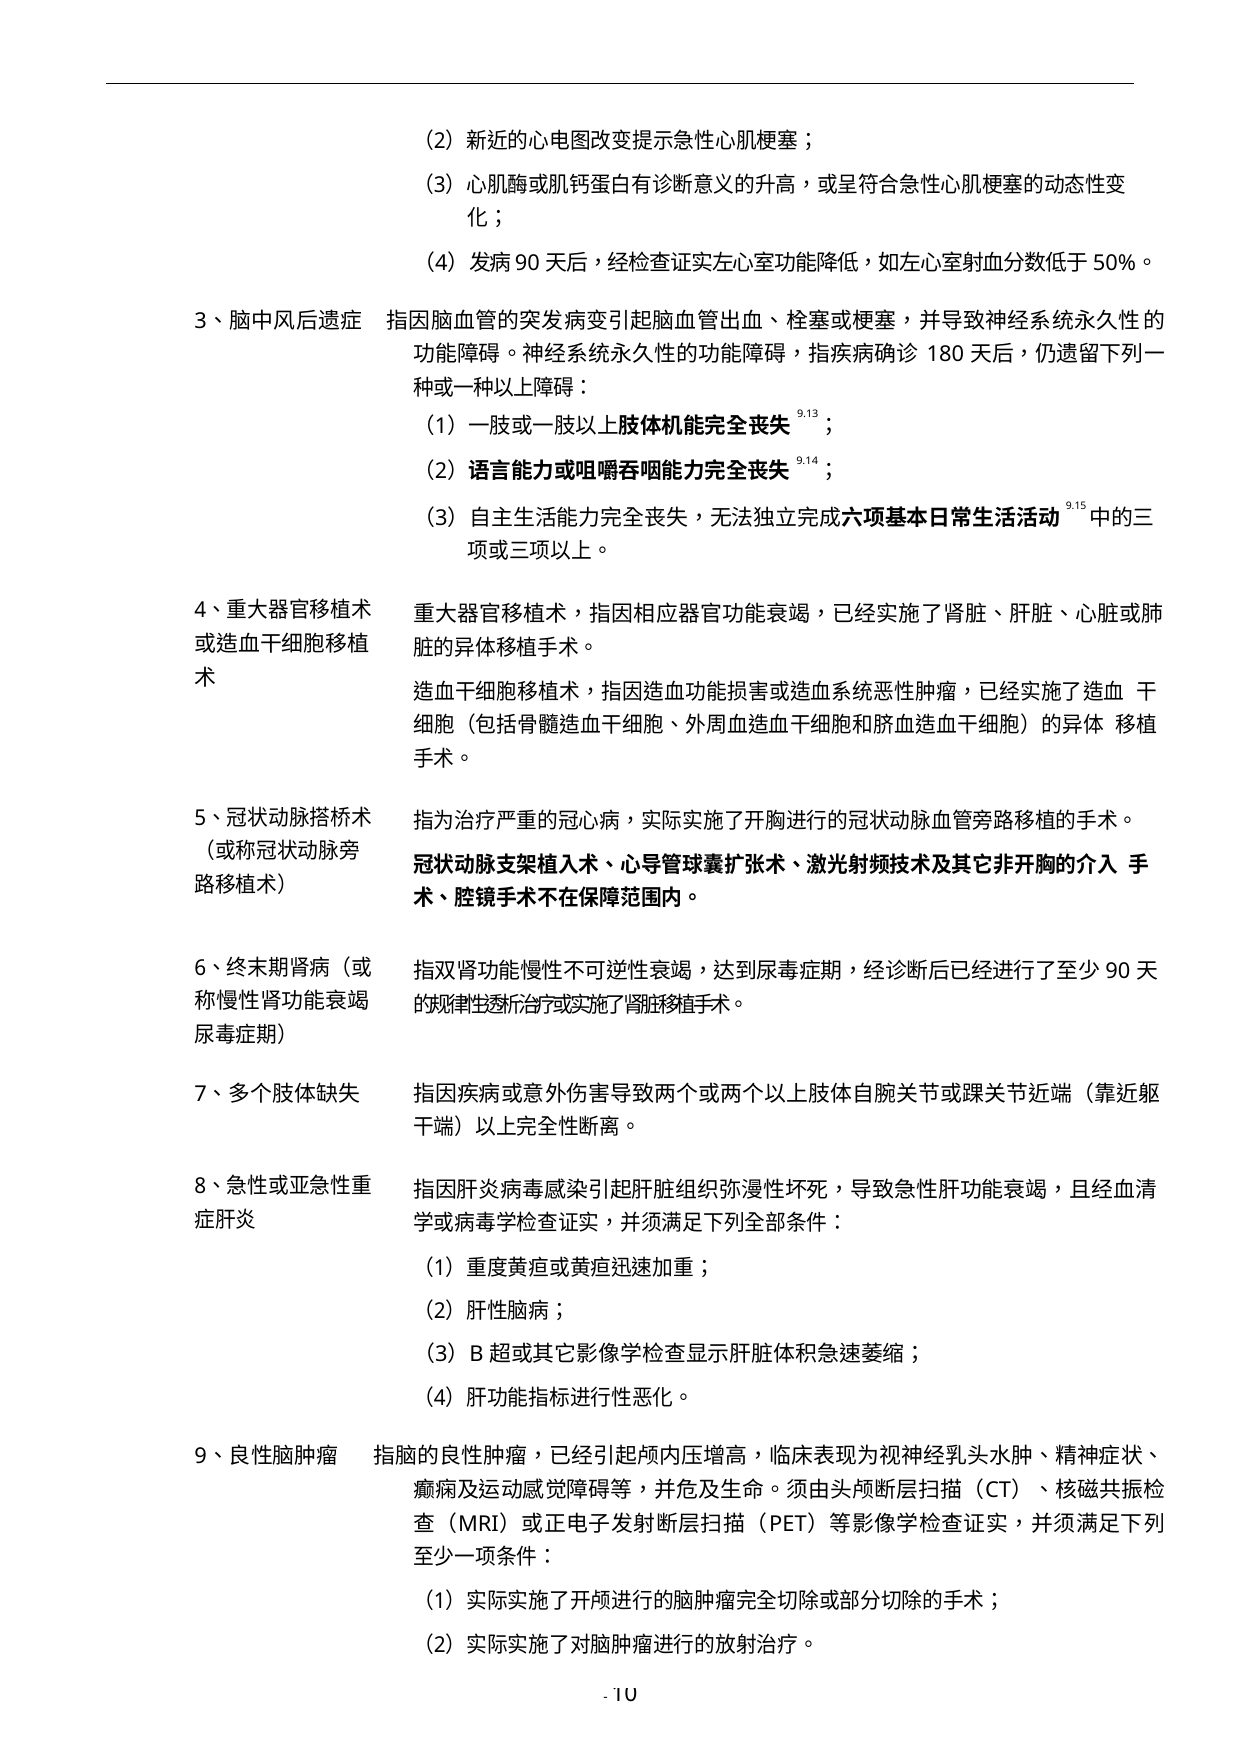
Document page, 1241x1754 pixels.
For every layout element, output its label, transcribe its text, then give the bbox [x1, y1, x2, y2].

text （或称冠状动脉旁路移植术） [194, 836, 369, 899]
text 造血干细胞移植术，指因造血功能损害或造血系统恶性肿瘤，已经实施了造血 干细胞（包括骨髓造血干细胞、外周血造血干细胞和脐血造血干细胞）的异体 移植手术。 [413, 676, 1157, 773]
text 重大器官移植术，指因相应器官功能衰竭，已经实施了肾脏、肝脏、心脏或肺脏的异体移植手术。 [413, 598, 1165, 661]
text 6、终末期肾病（或称慢性肾功能衰竭尿毒症期） [194, 952, 380, 1049]
text （1）实际实施了开颅进行的脑肿瘤完全切除或部分切除的手术； [413, 1585, 1188, 1615]
text 指双肾功能慢性不可逆性衰竭，达到尿毒症期，经诊断后已经进行了至少 90 天的规律性透析治疗或实施了肾脏移植手术。 [413, 955, 1165, 1019]
text （2）肝性脑病； [413, 1295, 1188, 1325]
text 指因肝炎病毒感染引起肝脏组织弥漫性坏死，导致急性肝功能衰竭，且经血清学或病毒学检查证实，并须满足下列全部条件： [413, 1174, 1165, 1237]
text （2）新近的心电图改变提示急性心肌梗塞； [413, 125, 1188, 155]
text （4）肝功能指标进行性恶化。 [413, 1382, 1188, 1412]
subtitle 冠状动脉支架植入术、心导管球囊扩张术、激光射频技术及其它非开胸的介入 手术、腔镜手术不在保障范围内。 [413, 849, 1168, 912]
text 7、多个肢体缺失 指因疾病或意外伤害导致两个或两个以上肢体自腕关节或踝关节近端（靠近躯 干端）以上完全性断离。 [194, 1078, 1165, 1141]
text 4、重大器官移植术或造血干细胞移植术 [194, 594, 380, 691]
text （2）语言能力或咀嚼吞咽能力完全丧失 9.14； [413, 453, 1188, 485]
text 9、良性脑肿瘤 指脑的良性肿瘤，已经引起颅内压增高，临床表现为视神经乳头水肿、精神症状、癫痫及运动感觉障碍等，并危及生命。须由头颅断层扫描（CT）、核磁共振检查（MRI）或正电子发射断层扫描（PET）等影像学检查证实，并须满足下列至少一项条件： [194, 1440, 1165, 1571]
text （3）B 超或其它影像学检查显示肝脏体积急速萎缩； [413, 1338, 1188, 1368]
text 3、脑中风后遗症 指因脑血管的突发病变引起脑血管出血、栓塞或梗塞，并导致神经系统永久性的功能障碍。神经系统永久性的功能障碍，指疾病确诊 180 天后，仍遗留下列一种或一种以上障碍： [194, 305, 1165, 402]
text （3）自主生活能力完全丧失，无法独立完成六项基本日常生活活动 9.15 中的三项或三项以上。 [413, 498, 1166, 565]
text （4）发病 90 天后，经检查证实左心室功能降低，如左心室射血分数低于 50%。 [413, 247, 1188, 276]
text （1）重度黄疸或黄疸迅速加重； [413, 1252, 1188, 1281]
text 指为治疗严重的冠心病，实际实施了开胸进行的冠状动脉血管旁路移植的手术。 [413, 805, 1188, 835]
text 5、冠状动脉搭桥术 [194, 802, 380, 832]
text （2）实际实施了对脑肿瘤进行的放射治疗。 [413, 1629, 1188, 1659]
text 8、急性或亚急性重症肝炎 [194, 1170, 380, 1234]
text （1）一肢或一肢以上肢体机能完全丧失 9.13； [413, 406, 1188, 439]
text （3）心肌酶或肌钙蛋白有诊断意义的升高，或呈符合急性心肌梗塞的动态性变 化； [413, 168, 1165, 232]
